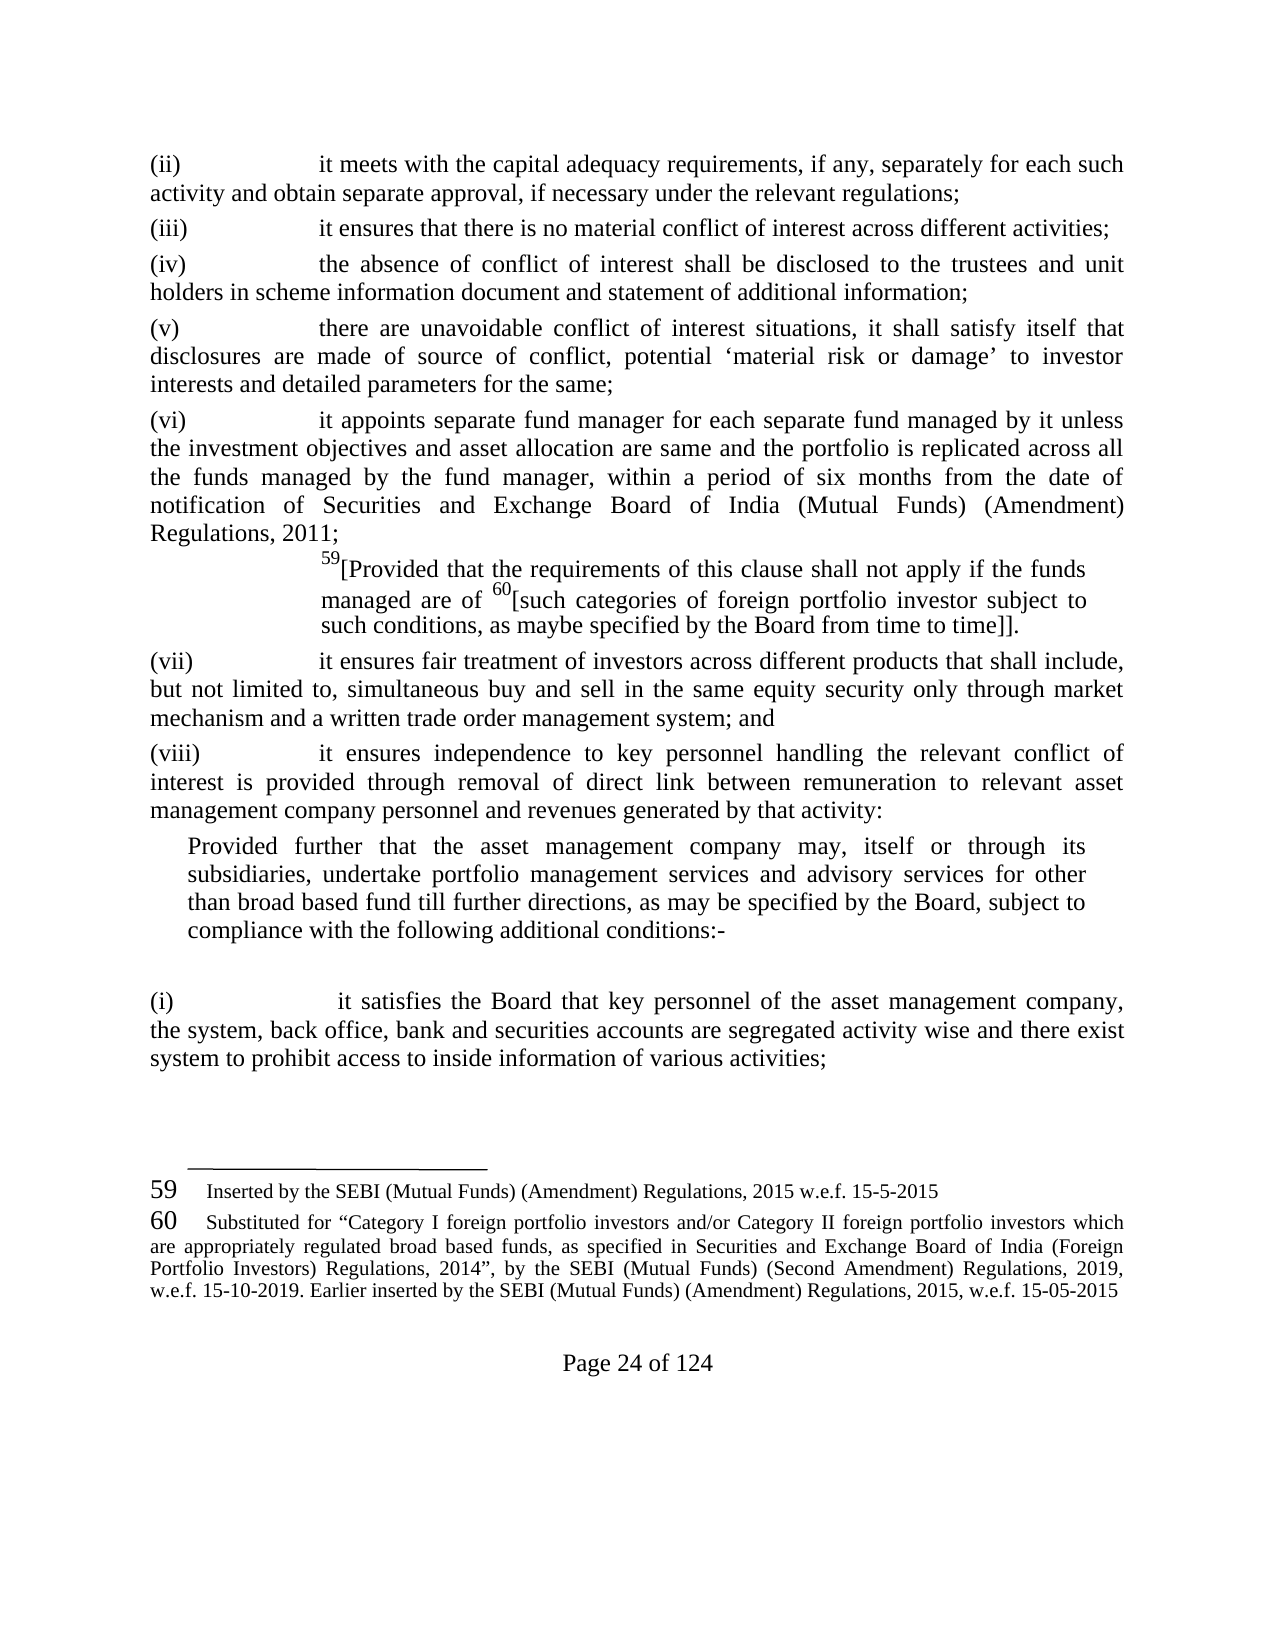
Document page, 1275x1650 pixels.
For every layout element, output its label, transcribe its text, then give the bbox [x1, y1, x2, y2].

list it appoints separate fund manager for each separate fund managed by it unless the investment objectives and asset allocation are same and the portfolio is replicated across all the funds managed by the fund manager, within a period of six months from the date of notification of Securities and Exchange Board of India (Mutual Funds) (Amendment) Regulations, 2011; [150, 406, 1125, 547]
text Provided further that the asset management company may, itself or through its subsidiaries, undertake portfolio management services and advisory services for other than broad based fund till further directions, as may be specified by the Board, subject to compliance with the following additional conditions:- [187, 832, 1087, 944]
list there are unavoidable conflict of interest situations, it shall satisfy itself that disclosures are made of source of conflict, potential ‘material risk or damage’ to investor interests and detailed parameters for the same; [150, 314, 1125, 398]
text Page 24 of 124 [150, 1348, 1125, 1377]
list Substituted for “Category I foreign portfolio investors and/or Category II foreign portfolio investors which are appropriately regulated broad based funds, as specified in Securities and Exchange Board of India (Foreign Portfolio Investors) Regulations, 2014”, by the SEBI (Mutual Funds) (Second Amendment) Regulations, 2019, w.e.f. 15-10-2019. Earlier inserted by the SEBI (Mutual Funds) (Amendment) Regulations, 2015, w.e.f. 15-05-2015 [150, 1207, 1125, 1302]
list Inserted by the SEBI (Mutual Funds) (Amendment) Regulations, 2015 w.e.f. 15-5-2015 [150, 1174, 1125, 1205]
text 59[Provided that the requirements of this clause shall not apply if the funds managed are of 60[such categories of foreign portfolio investor subject to such conditions, as maybe specified by the Board from time to time]]. [321, 553, 1087, 639]
list it meets with the capital adequacy requirements, if any, separately for each such activity and obtain separate approval, if necessary under the relevant regulations; [150, 150, 1125, 207]
list it satisfies the Board that key personnel of the asset management company, the system, back office, bank and securities accounts are segregated activity wise and there exist system to prohibit access to inside information of various activities; [150, 987, 1125, 1072]
list the absence of conflict of interest shall be disclosed to the trustees and unit holders in scheme information document and statement of additional information; [150, 250, 1125, 306]
list it ensures that there is no material conflict of interest across different activities; [150, 214, 1125, 242]
list it ensures independence to key personnel handling the relevant conflict of interest is provided through removal of direct link between remuneration to relevant asset management company personnel and revenues generated by that activity: [150, 739, 1125, 824]
list it ensures fair treatment of investors across different products that shall include, but not limited to, simultaneous buy and sell in the same equity security only through market mechanism and a written trade order management system; and [150, 647, 1125, 732]
